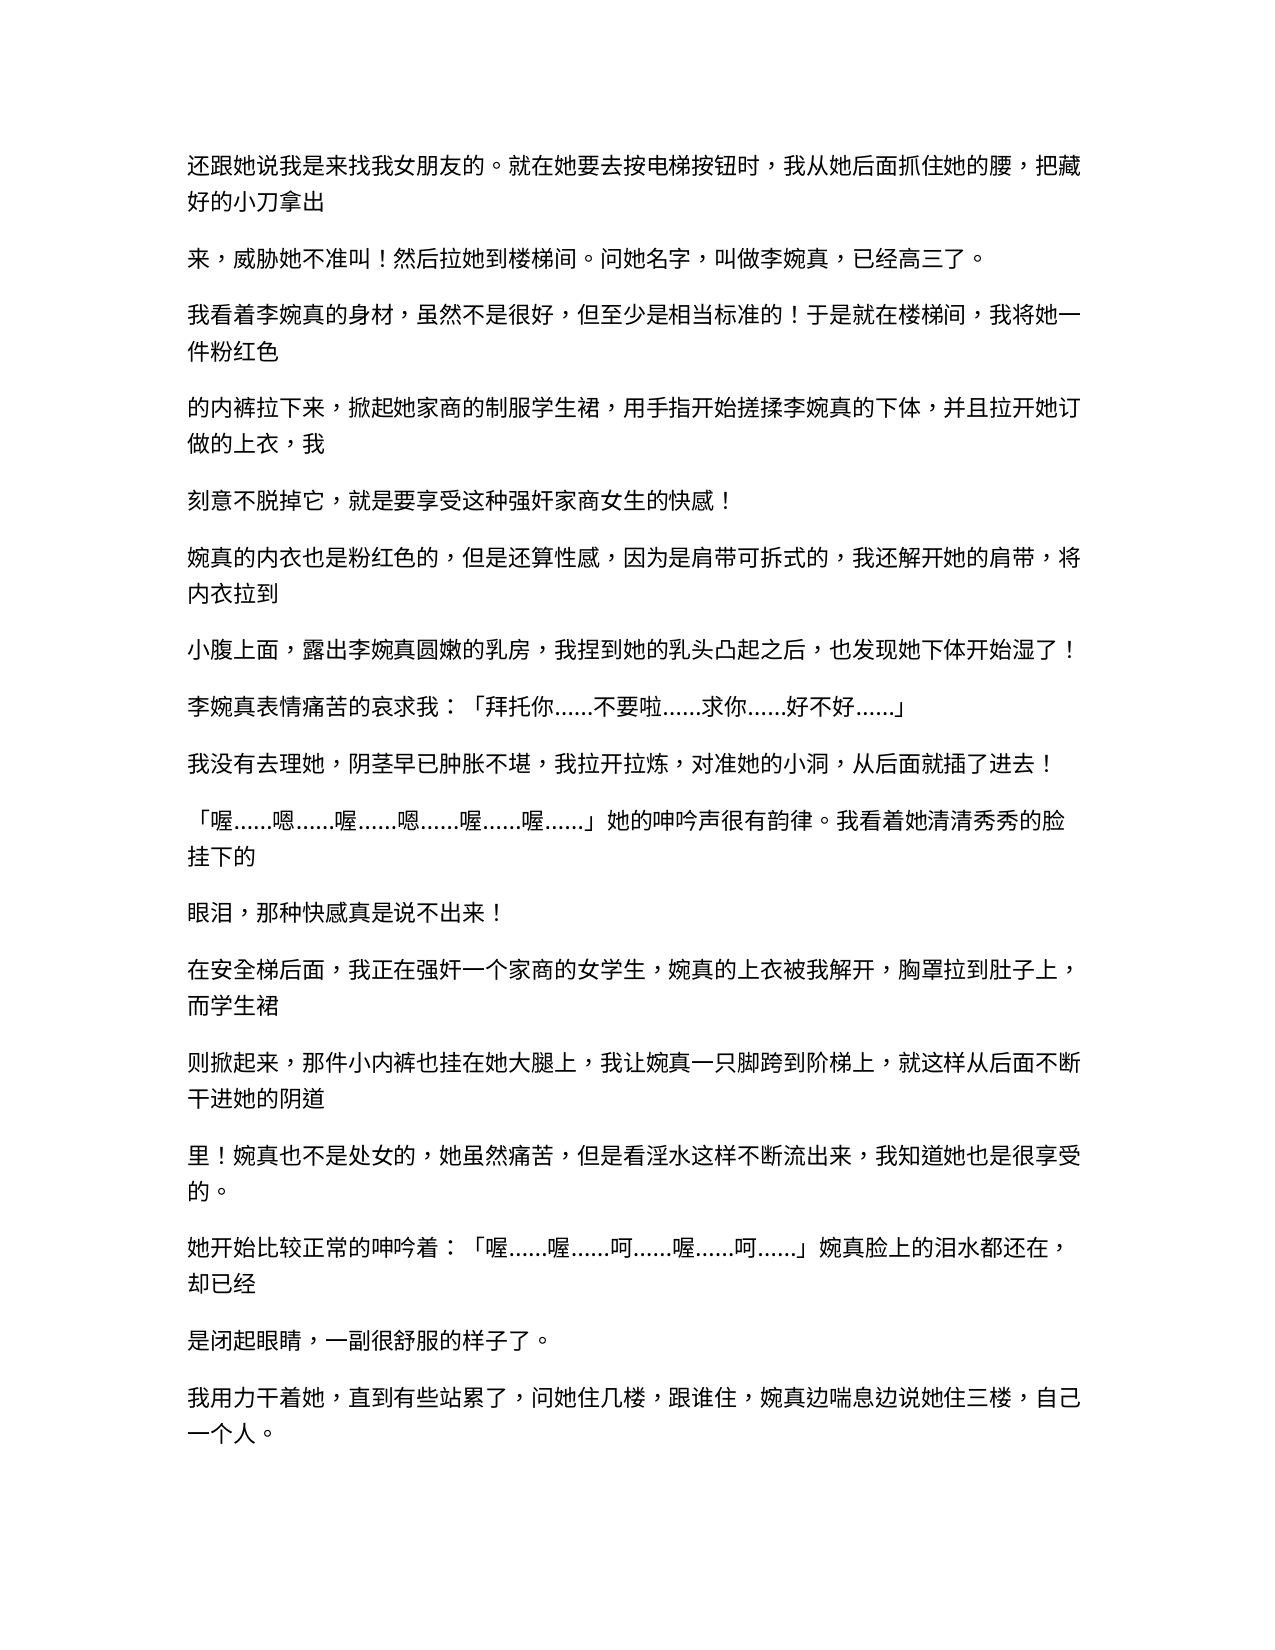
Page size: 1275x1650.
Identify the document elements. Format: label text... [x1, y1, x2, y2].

text 小腹上面，露出李婉真圆嫩的乳房，我捏到她的乳头凸起之后，也发现她下体开始湿了！ [187, 634, 1087, 666]
text 里！婉真也不是处女的，她虽然痛苦，但是看淫水这样不断流出来，我知道她也是很享受的。 [187, 1139, 1087, 1207]
text 在安全梯后面，我正在强奸一个家商的女学生，婉真的上衣被我解开，胸罩拉到肚子上，而学生裙 [187, 954, 1087, 1021]
text 我用力干着她，直到有些站累了，问她住几楼，跟谁住，婉真边喘息边说她住三楼，自己一个人。 [187, 1382, 1087, 1449]
text 来，威胁她不准叫！然后拉她到楼梯间。问她名字，叫做李婉真，已经高三了。 [187, 243, 1087, 274]
text 刻意不脱掉它，就是要享受这种强奸家商女生的快感！ [187, 485, 1087, 516]
text 婉真的内衣也是粉红色的，但是还算性感，因为是肩带可拆式的，我还解开她的肩带，将内衣拉到 [187, 542, 1087, 609]
text 「喔……嗯……喔……嗯……喔……喔……」她的呻吟声很有韵律。我看着她清清秀秀的脸挂下的 [187, 805, 1087, 872]
text 她开始比较正常的呻吟着：「喔……喔……呵……喔……呵……」婉真脸上的泪水都还在，却已经 [187, 1232, 1087, 1299]
text 李婉真表情痛苦的哀求我：「拜托你……不要啦……求你……好不好……」 [187, 691, 1087, 722]
text 则掀起来，那件小内裤也挂在她大腿上，我让婉真一只脚跨到阶梯上，就这样从后面不断干进她的阴道 [187, 1047, 1087, 1114]
text 我看着李婉真的身材，虽然不是很好，但至少是相当标准的！于是就在楼梯间，我将她一件粉红色 [187, 299, 1087, 367]
text 眼泪，那种快感真是说不出来！ [187, 897, 1087, 929]
text 的内裤拉下来，掀起她家商的制服学生裙，用手指开始搓揉李婉真的下体，并且拉开她订做的上衣，我 [187, 392, 1087, 459]
text 是闭起眼睛，一副很舒服的样子了。 [187, 1325, 1087, 1356]
text 还跟她说我是来找我女朋友的。就在她要去按电梯按钮时，我从她后面抓住她的腰，把藏好的小刀拿出 [187, 150, 1087, 217]
text 我没有去理她，阴茎早已肿胀不堪，我拉开拉炼，对准她的小洞，从后面就插了进去！ [187, 748, 1087, 779]
